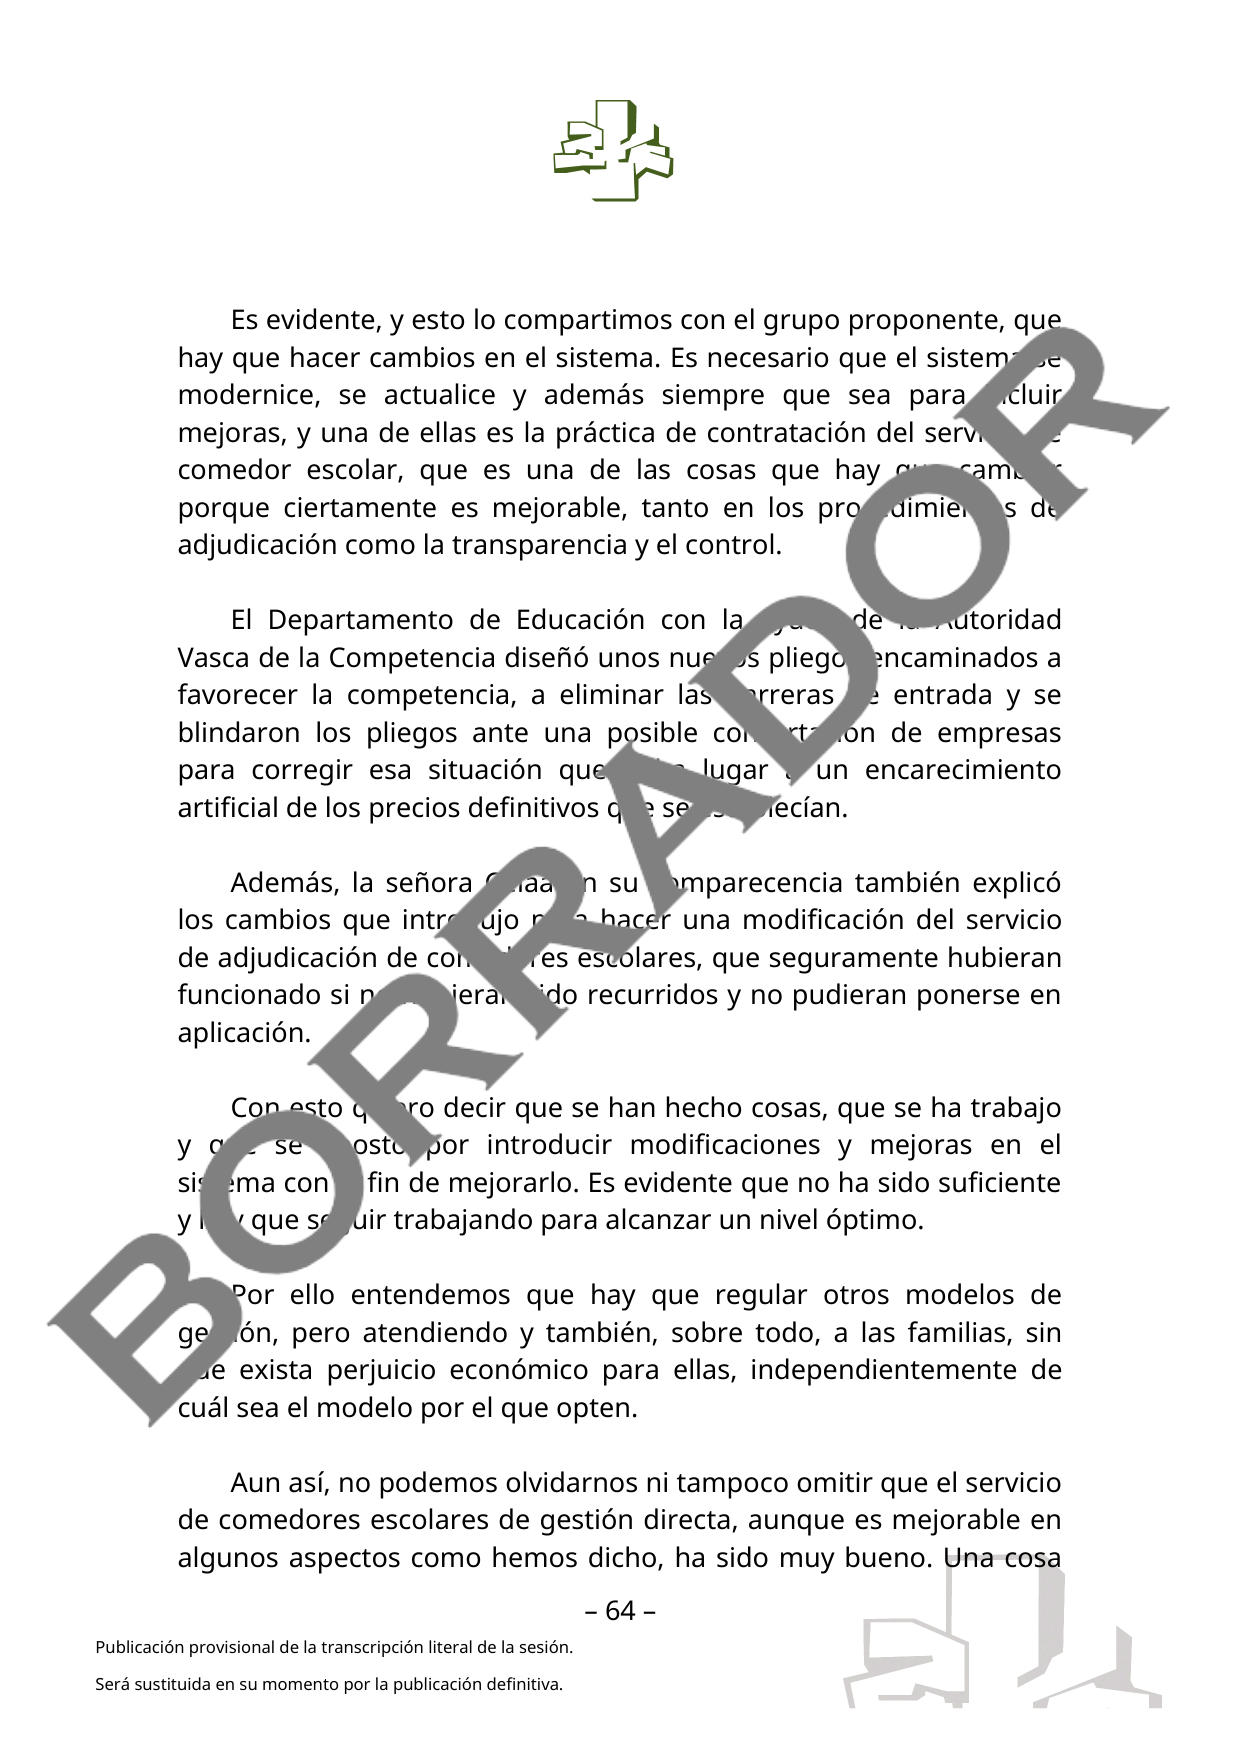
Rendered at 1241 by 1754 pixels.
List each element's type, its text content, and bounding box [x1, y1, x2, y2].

text Por ello entendemos que hay que regular otros modelos de gestión, pero atendiendo y también, sobre todo, a las familias, sin que exista perjuicio económico para ellas, independientemente de cuál sea el modelo por el que opten. [177, 1275, 1063, 1425]
picture [524, 77, 702, 225]
picture [797, 1491, 1169, 1710]
text Con esto quiero decir que se han hecho cosas, que se ha trabajo y que se apostó por introducir modificaciones y mejoras en el sistema con el fin de mejorarlo. Es evidente que no ha sido suficiente y hay que seguir trabajando para alcanzar un nivel óptimo. [177, 1087, 1063, 1237]
text El Departamento de Educación con la ayuda de la Autoridad Vasca de la Competencia diseñó unos nuevos pliegos encaminados a favorecer la competencia, a eliminar las barreras de entrada y se blindaron los pliegos ante una posible concertación de empresas para corregir esa situación que daba lugar a un encarecimiento artificial de los precios definitivos que se establecían. [177, 600, 1063, 825]
text Además, la señora Celaá en su comparecencia también explicó los cambios que introdujo para hacer una modificación del servicio de adjudicación de comedores escolares, que seguramente hubieran funcionado si no hubieran sido recurridos y no pudieran ponerse en aplicación. [177, 862, 1063, 1050]
text Es evidente, y esto lo compartimos con el grupo proponente, que hay que hacer cambios en el sistema. Es necesario que el sistema se modernice, se actualice y además siempre que sea para incluir mejoras, y una de ellas es la práctica de contratación del servicio de comedor escolar, que es una de las cosas que hay que cambiar porque ciertamente es mejorable, tanto en los procedimientos de adjudicación como la transparencia y el control. [177, 300, 1063, 562]
